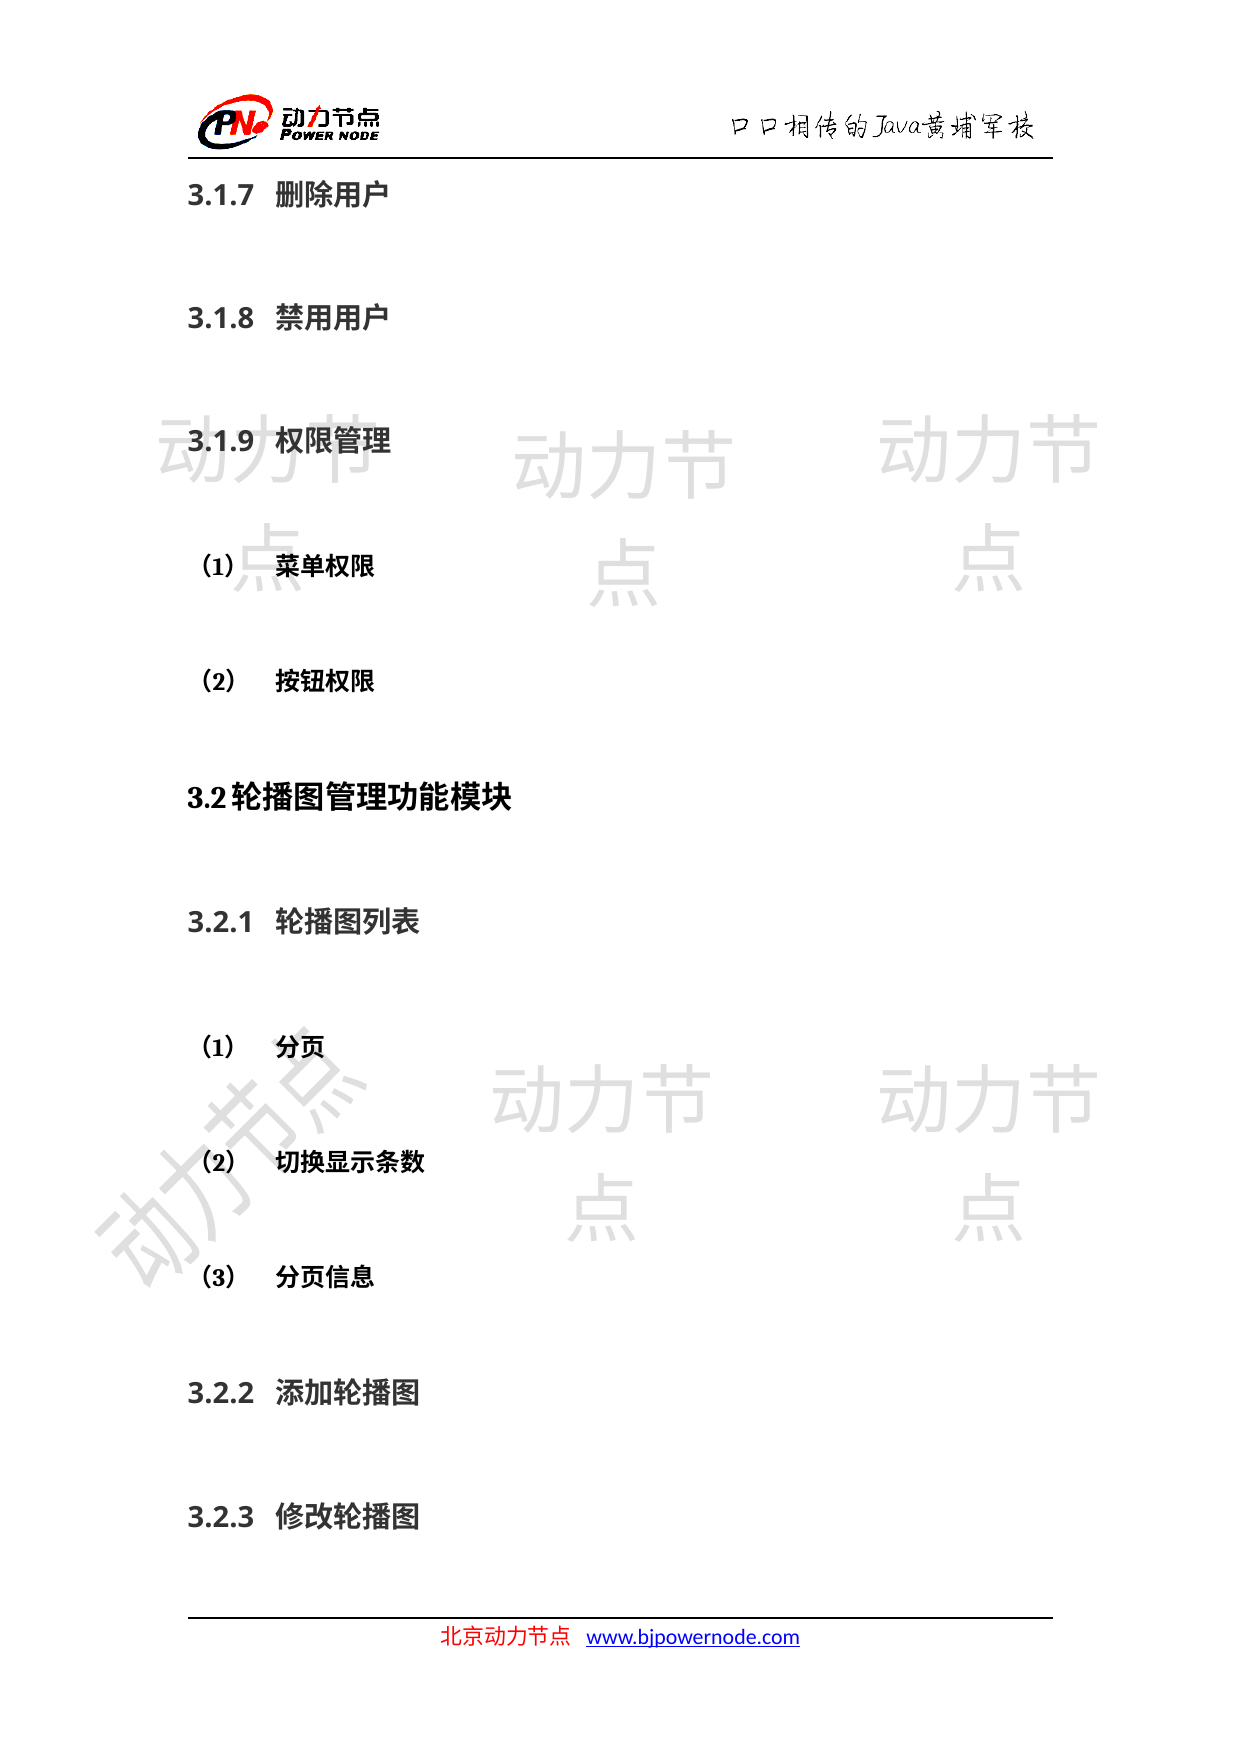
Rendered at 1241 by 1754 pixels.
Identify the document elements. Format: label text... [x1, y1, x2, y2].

subtitle 禁用用户 [187, 283, 1053, 348]
subtitle 分页 [187, 1013, 1053, 1078]
subtitle 轮播图列表 [187, 887, 1053, 952]
subtitle 权限管理 [187, 407, 1053, 472]
picture [187, 88, 1053, 155]
subtitle 分页信息 [187, 1243, 1053, 1308]
subtitle 添加轮播图 [187, 1359, 1053, 1424]
subtitle 修改轮播图 [187, 1482, 1053, 1547]
subtitle 删除用户 [187, 161, 1053, 226]
subtitle 菜单权限 [187, 532, 1053, 597]
subtitle 切换显示条数 [187, 1128, 1053, 1193]
subtitle 按钮权限 [187, 647, 1053, 712]
subtitle 轮播图管理功能模块 [187, 762, 1053, 827]
